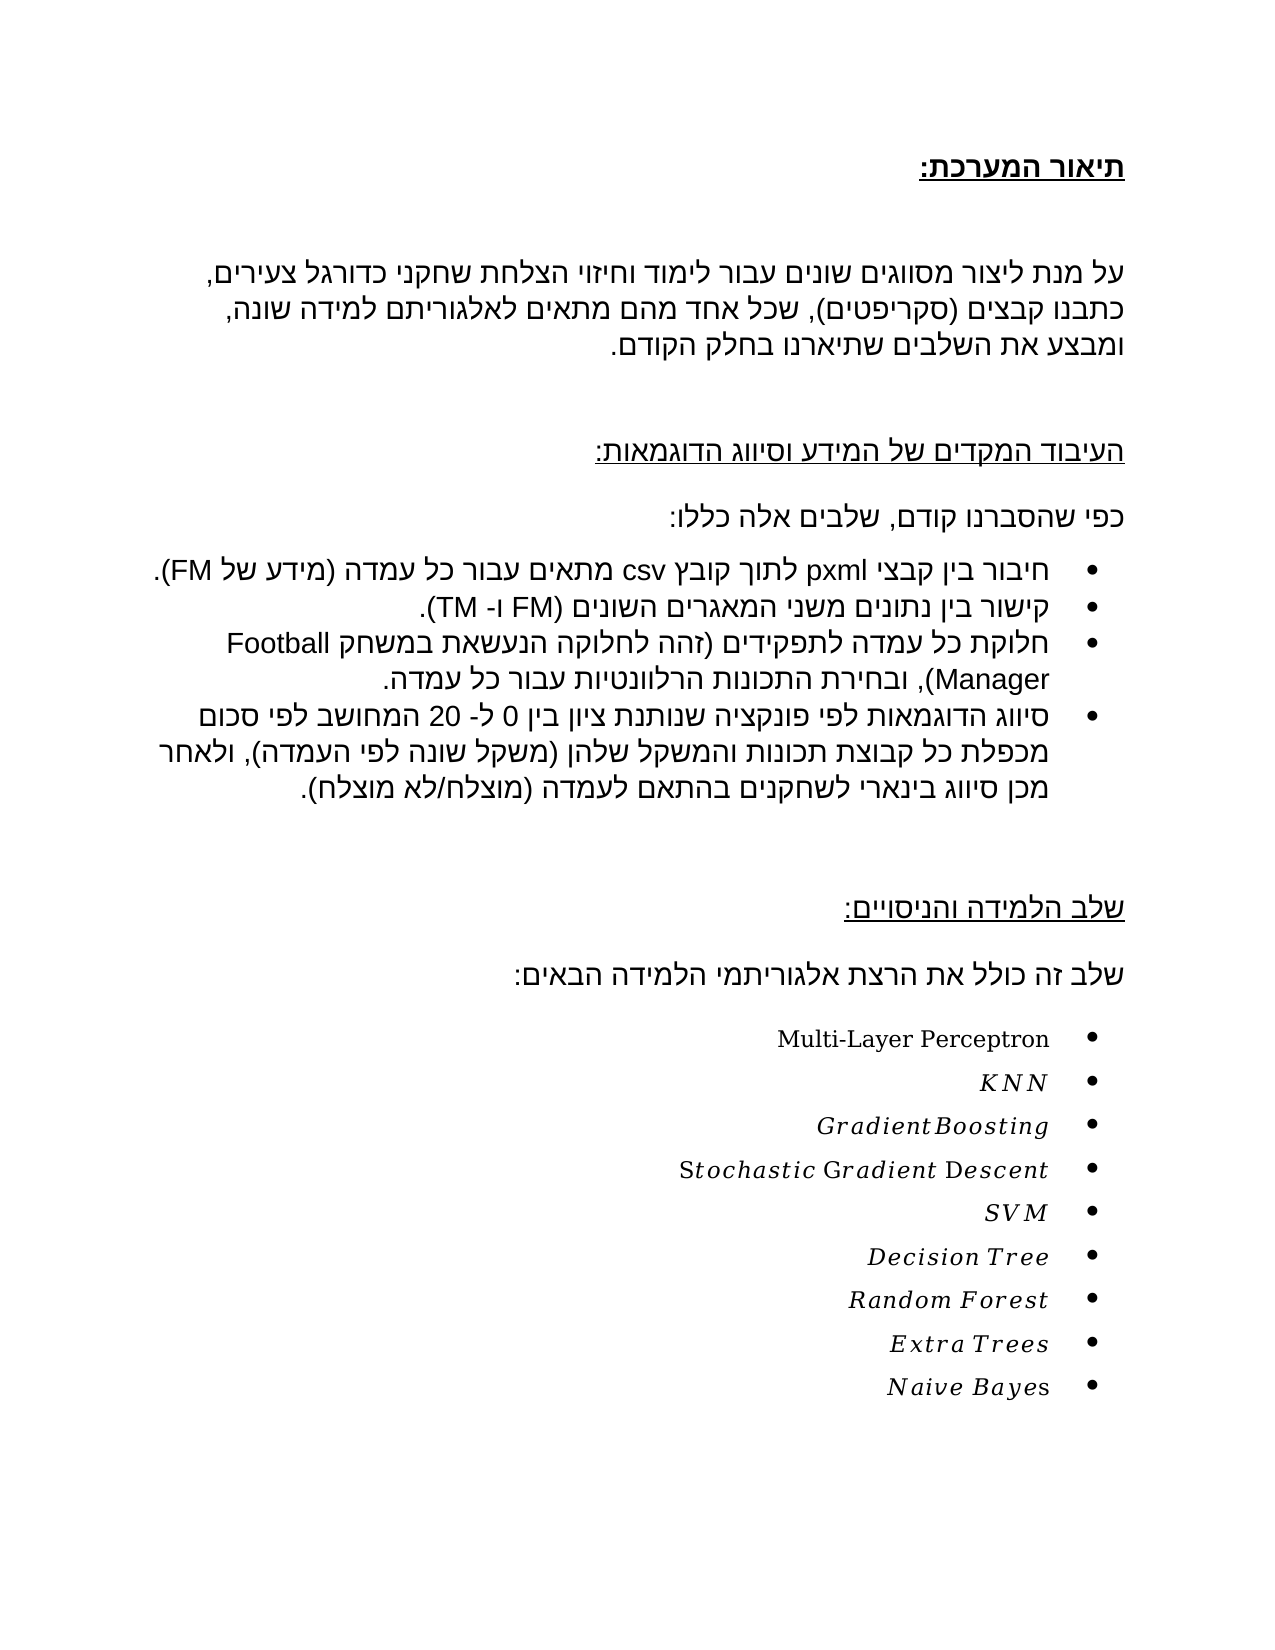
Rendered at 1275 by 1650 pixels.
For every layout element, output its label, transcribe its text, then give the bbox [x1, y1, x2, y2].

text כפי שהסברנו קודם, שלבים אלה כללו: [150, 501, 1125, 534]
text על מנת ליצור מסווגים שונים עבור לימוד וחיזוי הצלחת שחקני כדורגל צעירים, כתבנו קבצים (סקריפטים), שכל אחד מהם מתאים לאלגוריתם למידה שונה, ומבצע את השלבים שתיארנו בחלק הקודם. [150, 256, 1125, 361]
list חיבור בין קבצי pxml לתוך קובץ csv מתאים עבור כל עמדה (מידע של FM). [150, 553, 1087, 587]
list סיווג הדוגמאות לפי פונקציה שנותנת ציון בין 0 ל- 20 המחושב לפי סכום מכפלת כל קבוצת תכונות והמשקל שלהן (משקל שונה לפי העמדה), ולאחר מכן סיווג בינארי לשחקנים בהתאם לעמדה (מוצלח/לא מוצלח). [150, 698, 1087, 804]
text שלב זה כולל את הרצת אלגוריתמי הלמידה הבאים: [150, 958, 1125, 991]
list חלוקת כל עמדה לתפקידים (זהה לחלוקה הנעשאת במשחק Football Manager), ובחירת התכונות הרלוונטיות עבור כל עמדה. [150, 626, 1087, 696]
list 𝑅𝑎𝑛𝑑𝑜𝑚 𝐹𝑜𝑟𝑒𝑠𝑡 [150, 1286, 1087, 1315]
list Multi-Layer Perceptron [150, 1025, 1087, 1054]
list 𝐺𝑟𝑎𝑑𝑖𝑒𝑛𝑡𝐵𝑜𝑜𝑠𝑡𝑖𝑛𝑔 [150, 1112, 1087, 1141]
list קישור בין נתונים משני המאגרים השונים (FM ו- TM). [150, 590, 1087, 623]
list S𝑡𝑜𝑐ℎ𝑎𝑠𝑡𝑖𝑐 G𝑟𝑎𝑑𝑖𝑒𝑛𝑡 D𝑒𝑠𝑐𝑒𝑛𝑡 [150, 1155, 1087, 1184]
text תיאור המערכת: [150, 150, 1125, 183]
list 𝑁𝑎𝑖𝑣𝑒 𝐵𝑎𝑦𝑒s [150, 1373, 1087, 1402]
list 𝐸𝑥𝑡𝑟𝑎 𝑇𝑟𝑒𝑒𝑠 [150, 1329, 1087, 1359]
text שלב הלמידה והניסויים: [150, 891, 1125, 924]
text העיבוד המקדים של המידע וסיווג הדוגמאות: [150, 433, 1125, 467]
list 𝐾𝑁𝑁 [150, 1068, 1087, 1097]
list 𝑆𝑉𝑀 [150, 1199, 1087, 1228]
list 𝐷𝑒𝑐𝑖𝑠𝑖𝑜𝑛 𝑇𝑟𝑒𝑒 [150, 1242, 1087, 1272]
